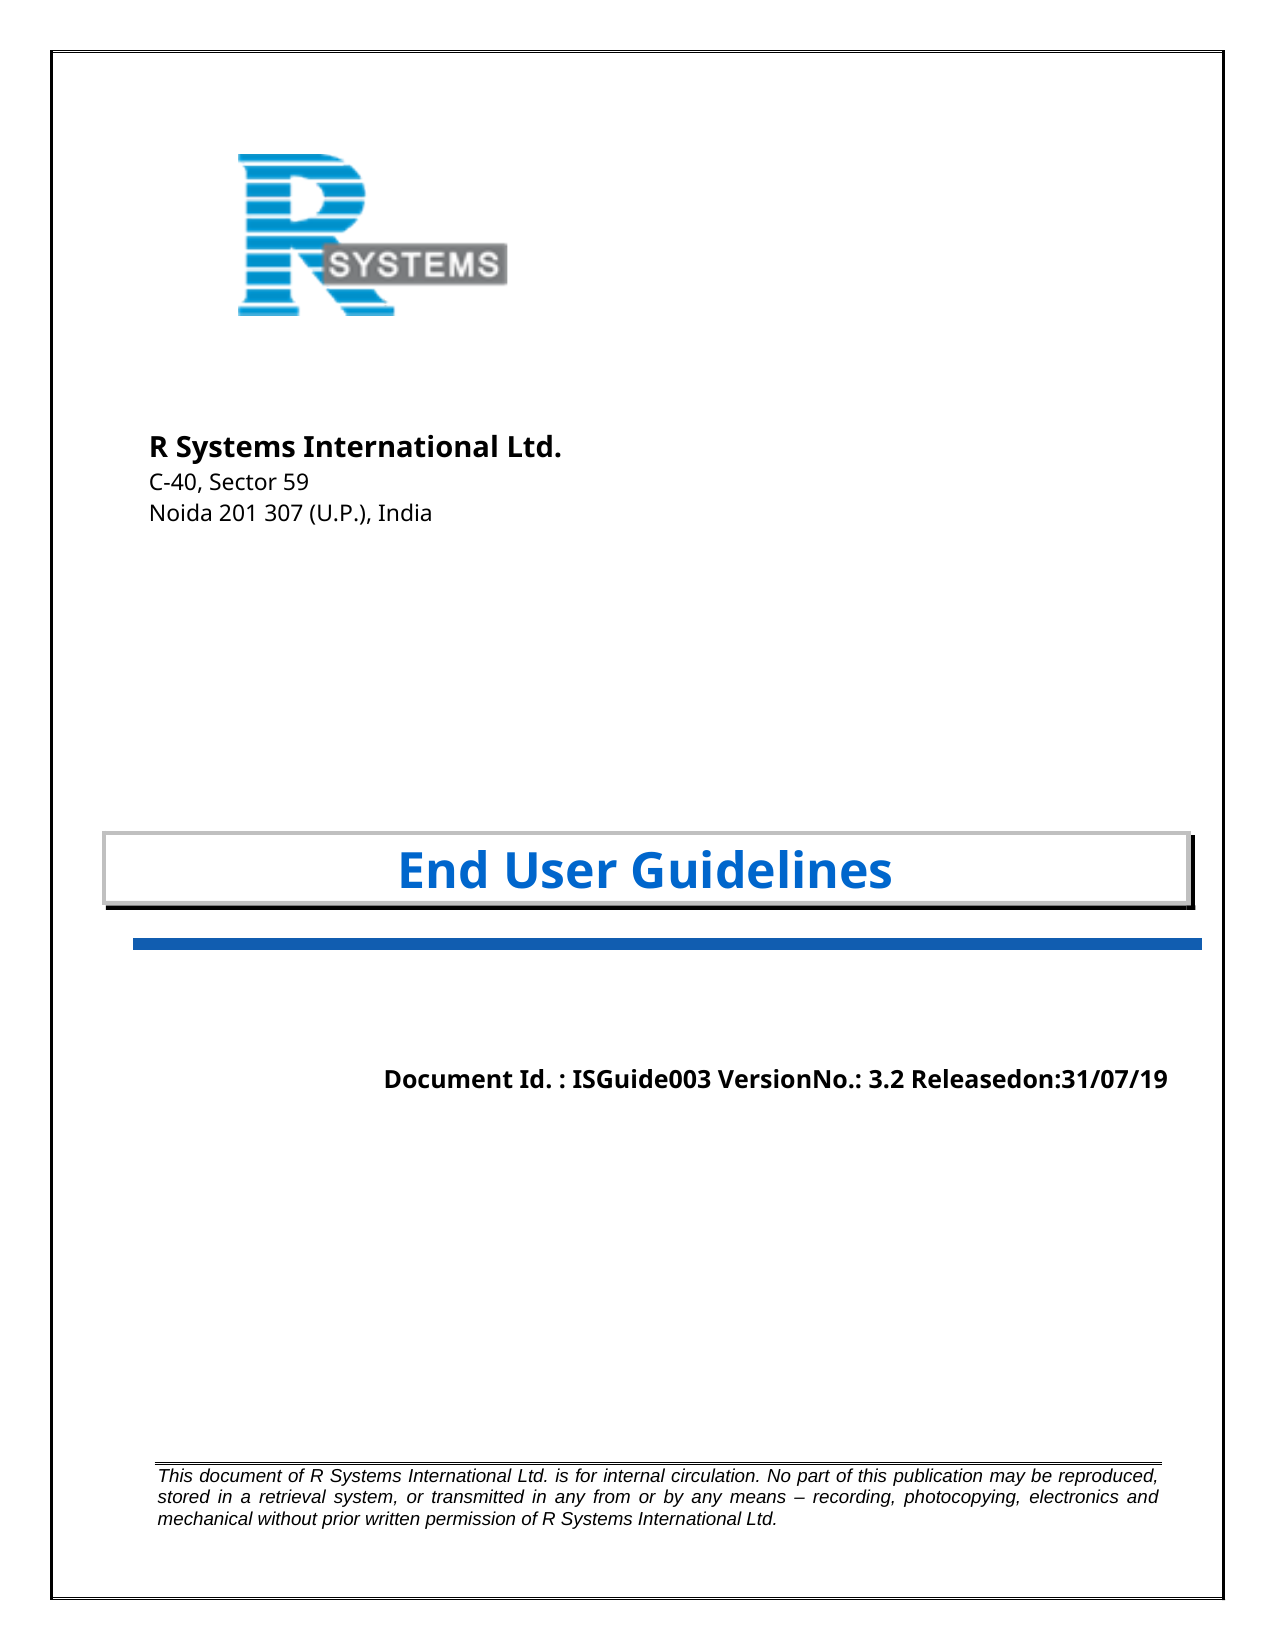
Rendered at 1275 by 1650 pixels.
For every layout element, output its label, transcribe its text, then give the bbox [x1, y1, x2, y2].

picture [238, 154, 508, 316]
text This document of R Systems International Ltd. is for internal circulation. No part of this publication may be reproduced, stored in a retrieval system, or transmitted in any from or by any means – recording, photocopying, electronics and mechanical without prior written permission of R Systems International Ltd. [157, 1452, 1159, 1529]
